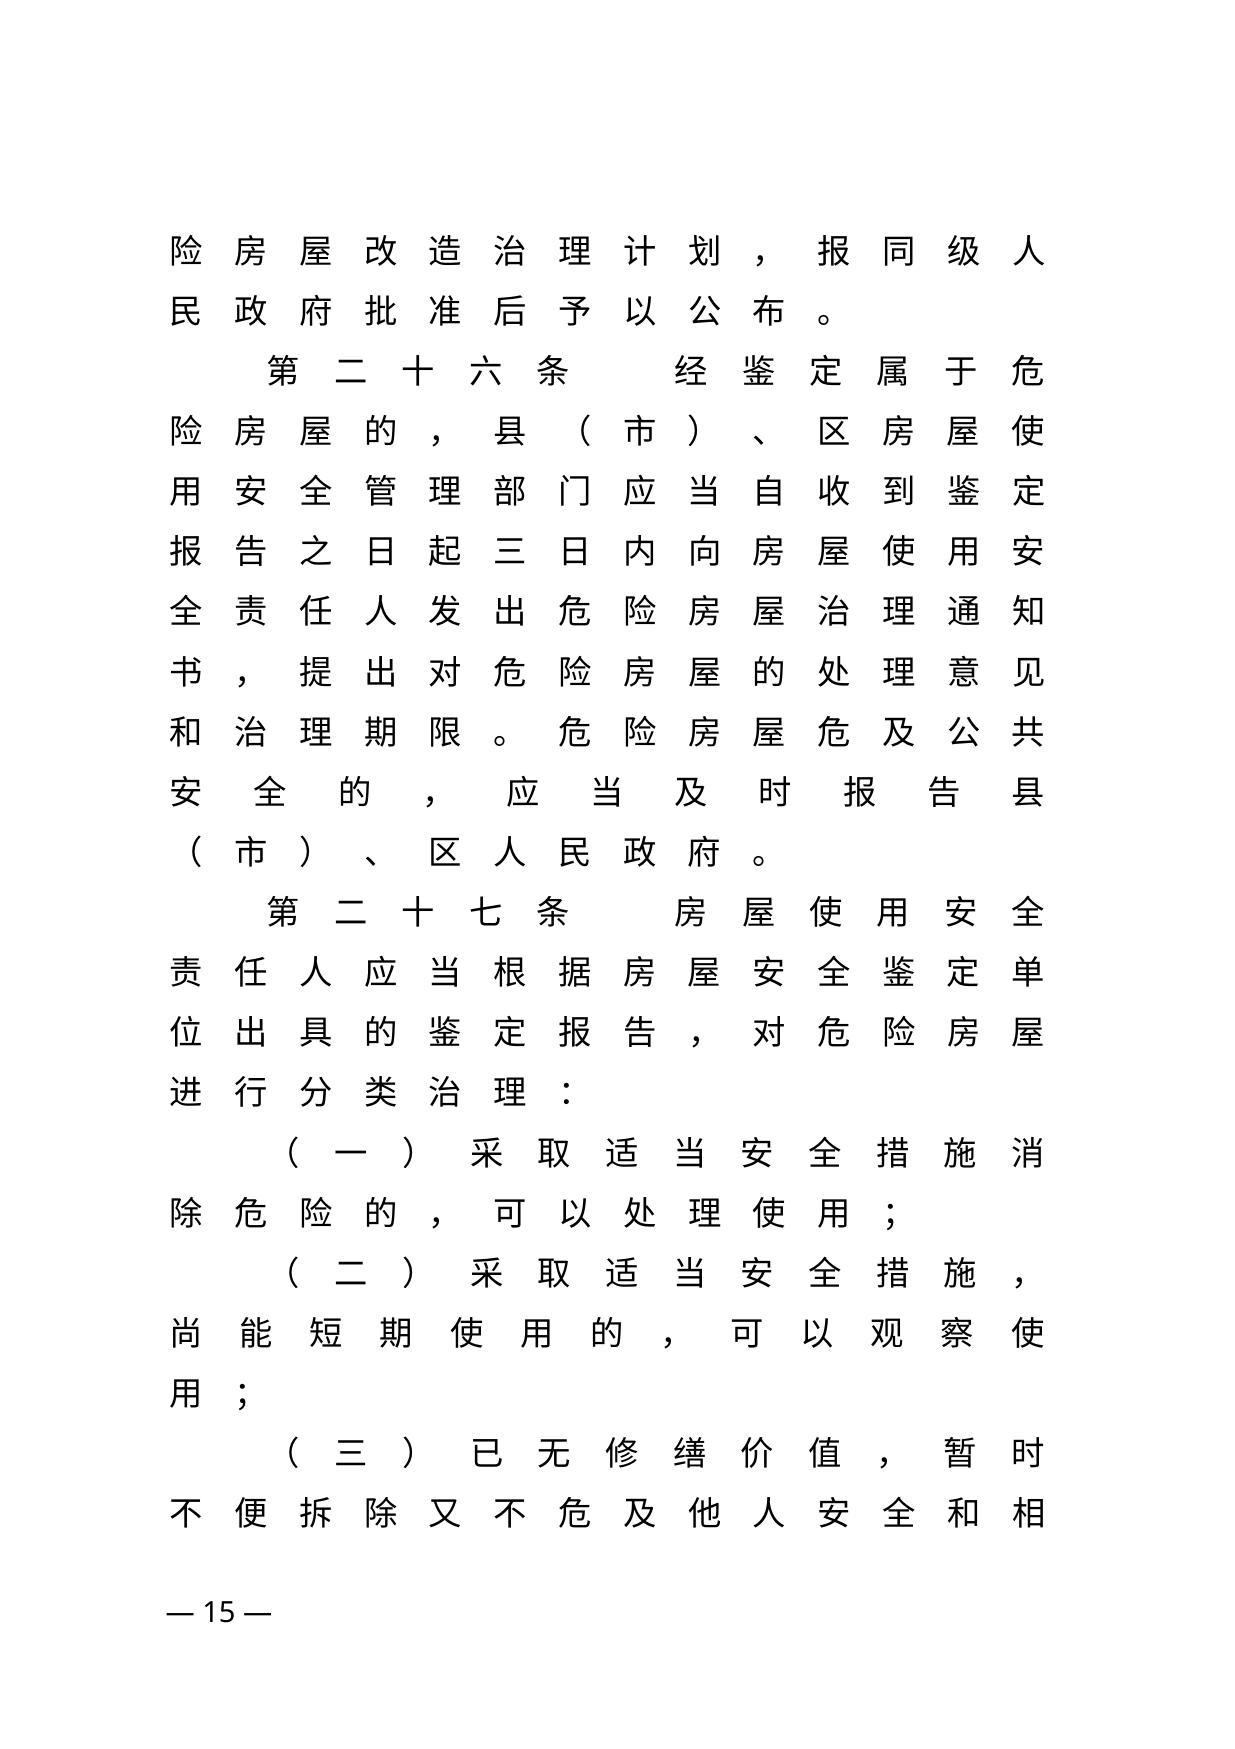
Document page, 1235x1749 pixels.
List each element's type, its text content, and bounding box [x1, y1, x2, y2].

text （一）采取适当安全措施消除危险的，可以处理使用； [169, 1120, 1077, 1241]
text 第二十六条 经鉴定属于危险房屋的，县（市）、区房屋使用安全管理部门应当自收到鉴定报告之日起三日内向房屋使用安全责任人发出危险房屋治理通知书，提出对危险房屋的处理意见和治理期限。危险房屋危及公共安全的，应当及时报告县（市）、区人民政府。 [169, 339, 1077, 880]
text （二）采取适当安全措施，尚能短期使用的，可以观察使用； [169, 1241, 1077, 1421]
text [169, 219, 1077, 339]
text 第二十七条 房屋使用安全责任人应当根据房屋安全鉴定单位出具的鉴定报告，对危险房屋进行分类治理： [169, 880, 1077, 1120]
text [169, 1421, 1077, 1541]
